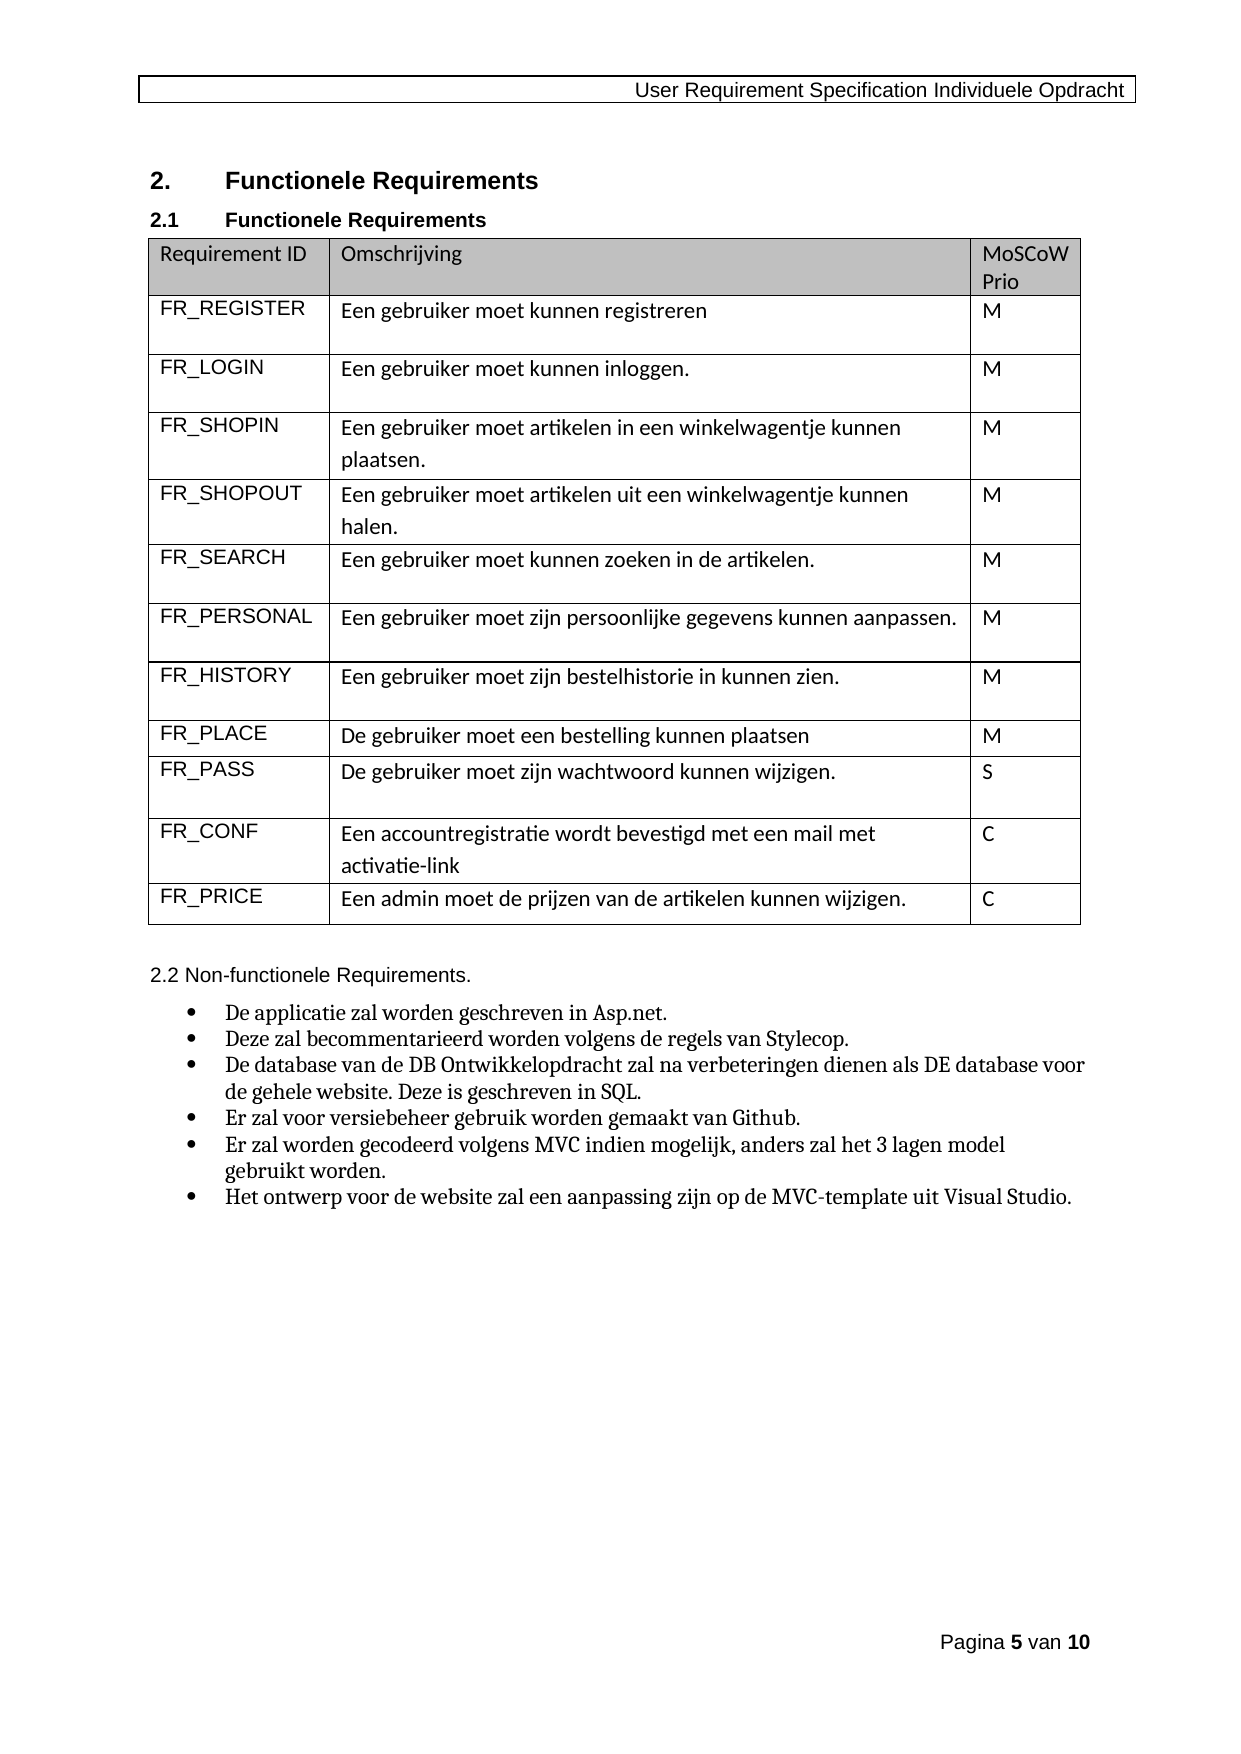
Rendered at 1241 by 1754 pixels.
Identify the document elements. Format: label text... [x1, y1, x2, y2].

list De applicatie zal worden geschreven in Asp.net. [187, 999, 1090, 1026]
table_cell M [971, 355, 1080, 412]
table_cell Een gebruiker moet zijn persoonlijke gegevens kunnen aanpassen. [330, 604, 970, 661]
table_cell M [971, 721, 1080, 756]
table_cell FR_PASS [149, 757, 329, 818]
table_cell FR_SEARCH [149, 545, 329, 602]
table_cell Een admin moet de prijzen van de artikelen kunnen wijzigen. [330, 884, 970, 923]
list Er zal voor versiebeheer gebruik worden gemaakt van Github. [187, 1105, 1090, 1131]
table_cell M [971, 604, 1080, 661]
subtitle Functionele Requirements [150, 166, 1090, 194]
subtitle Functionele Requirements [150, 207, 1090, 232]
table_cell Een gebruiker moet kunnen registreren [330, 296, 970, 353]
table_cell Een gebruiker moet kunnen inloggen. [330, 355, 970, 412]
list Er zal worden gecodeerd volgens MVC indien mogelijk, anders zal het 3 lagen model gebruikt worden. [187, 1131, 1090, 1184]
table_cell FR_PERSONAL [149, 604, 329, 661]
text 2.2 Non-functionele Requirements. [150, 962, 1090, 987]
table_cell S [971, 757, 1080, 818]
table_cell C [971, 819, 1080, 883]
table_cell FR_CONF [149, 819, 329, 883]
table_cell Een gebruiker moet artikelen in een winkelwagentje kunnen plaatsen. [330, 413, 970, 479]
table_cell Een accountregistratie wordt bevestigd met een mail met activatie-link [330, 819, 970, 883]
table_cell FR_REGISTER [149, 296, 329, 353]
table_cell M [971, 413, 1080, 479]
table_header MoSCoW Prio [971, 239, 1080, 295]
table_cell De gebruiker moet zijn wachtwoord kunnen wijzigen. [330, 757, 970, 818]
list Deze zal becommentarieerd worden volgens de regels van Stylecop. [187, 1026, 1090, 1052]
table_cell C [971, 884, 1080, 923]
table_cell FR_SHOPOUT [149, 480, 329, 544]
table_cell Een gebruiker moet artikelen uit een winkelwagentje kunnen halen. [330, 480, 970, 544]
list De database van de DB Ontwikkelopdracht zal na verbeteringen dienen als DE database voor de gehele website. Deze is geschreven in SQL. [187, 1052, 1090, 1105]
table_cell M [971, 480, 1080, 544]
table_cell Een gebruiker moet zijn bestelhistorie in kunnen zien. [330, 663, 970, 720]
table_header Omschrijving [330, 239, 970, 295]
table_header Requirement ID [149, 239, 329, 295]
table_cell Een gebruiker moet kunnen zoeken in de artikelen. [330, 545, 970, 602]
table_cell M [971, 545, 1080, 602]
table_cell FR_SHOPIN [149, 413, 329, 479]
table_cell FR_LOGIN [149, 355, 329, 412]
table_cell M [971, 663, 1080, 720]
table_cell FR_PRICE [149, 884, 329, 923]
table_cell De gebruiker moet een bestelling kunnen plaatsen [330, 721, 970, 756]
table_cell FR_PLACE [149, 721, 329, 756]
table_cell M [971, 296, 1080, 353]
table_cell FR_HISTORY [149, 663, 329, 720]
list Het ontwerp voor de website zal een aanpassing zijn op de MVC-template uit Visual Studio. [187, 1184, 1090, 1210]
